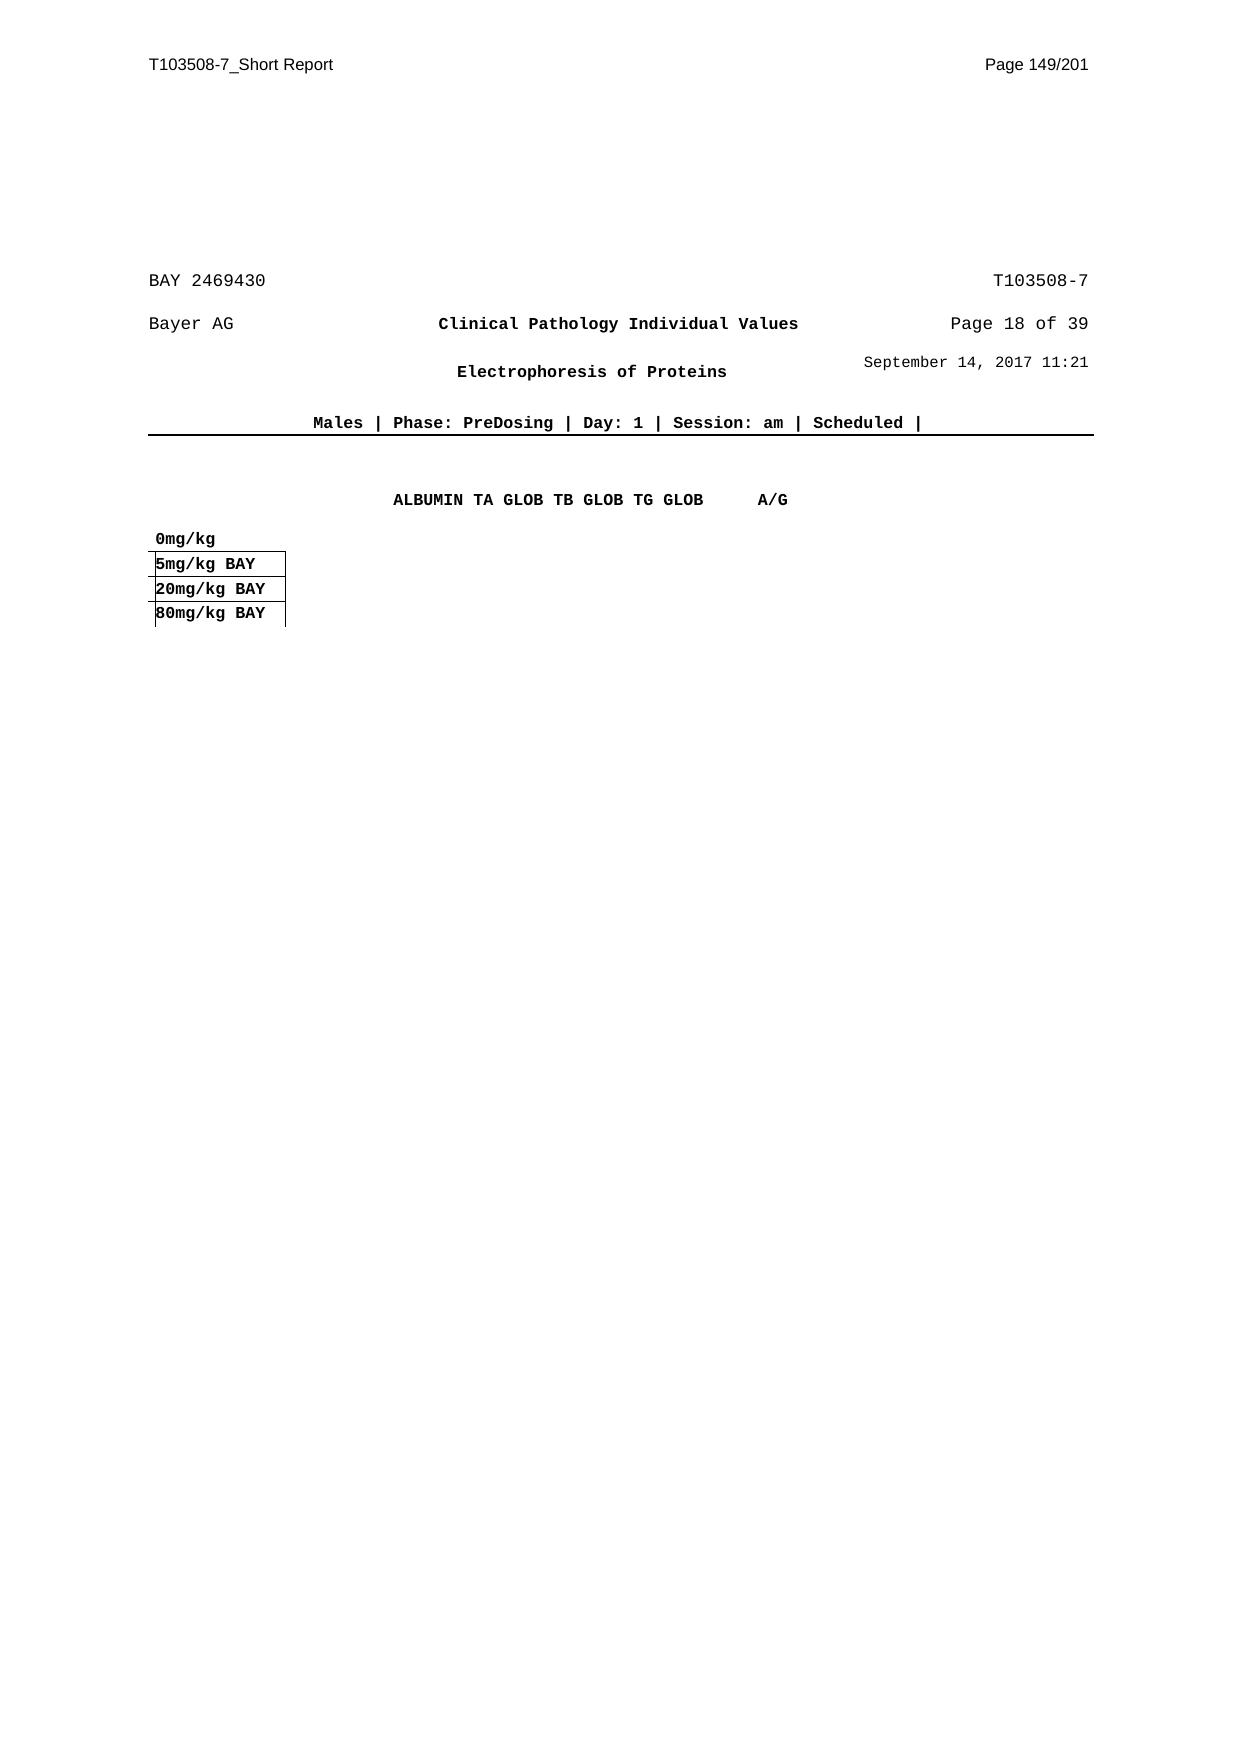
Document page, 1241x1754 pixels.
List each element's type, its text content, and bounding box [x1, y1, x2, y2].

text ALBUMIN TA GLOB TB GLOB TG GLOB A/G [149, 492, 1089, 511]
text Electrophoresis of Proteins September 14, 2017 11:21 [149, 355, 1091, 385]
text BAY 2469430 T103508-7 [149, 272, 1089, 292]
text Bayer AG Clinical Pathology Individual Values Page 18 of 39 [148, 314, 1089, 335]
text Males | Phase: PreDosing | Day: 1 | Session: am | Scheduled | [277, 414, 959, 433]
